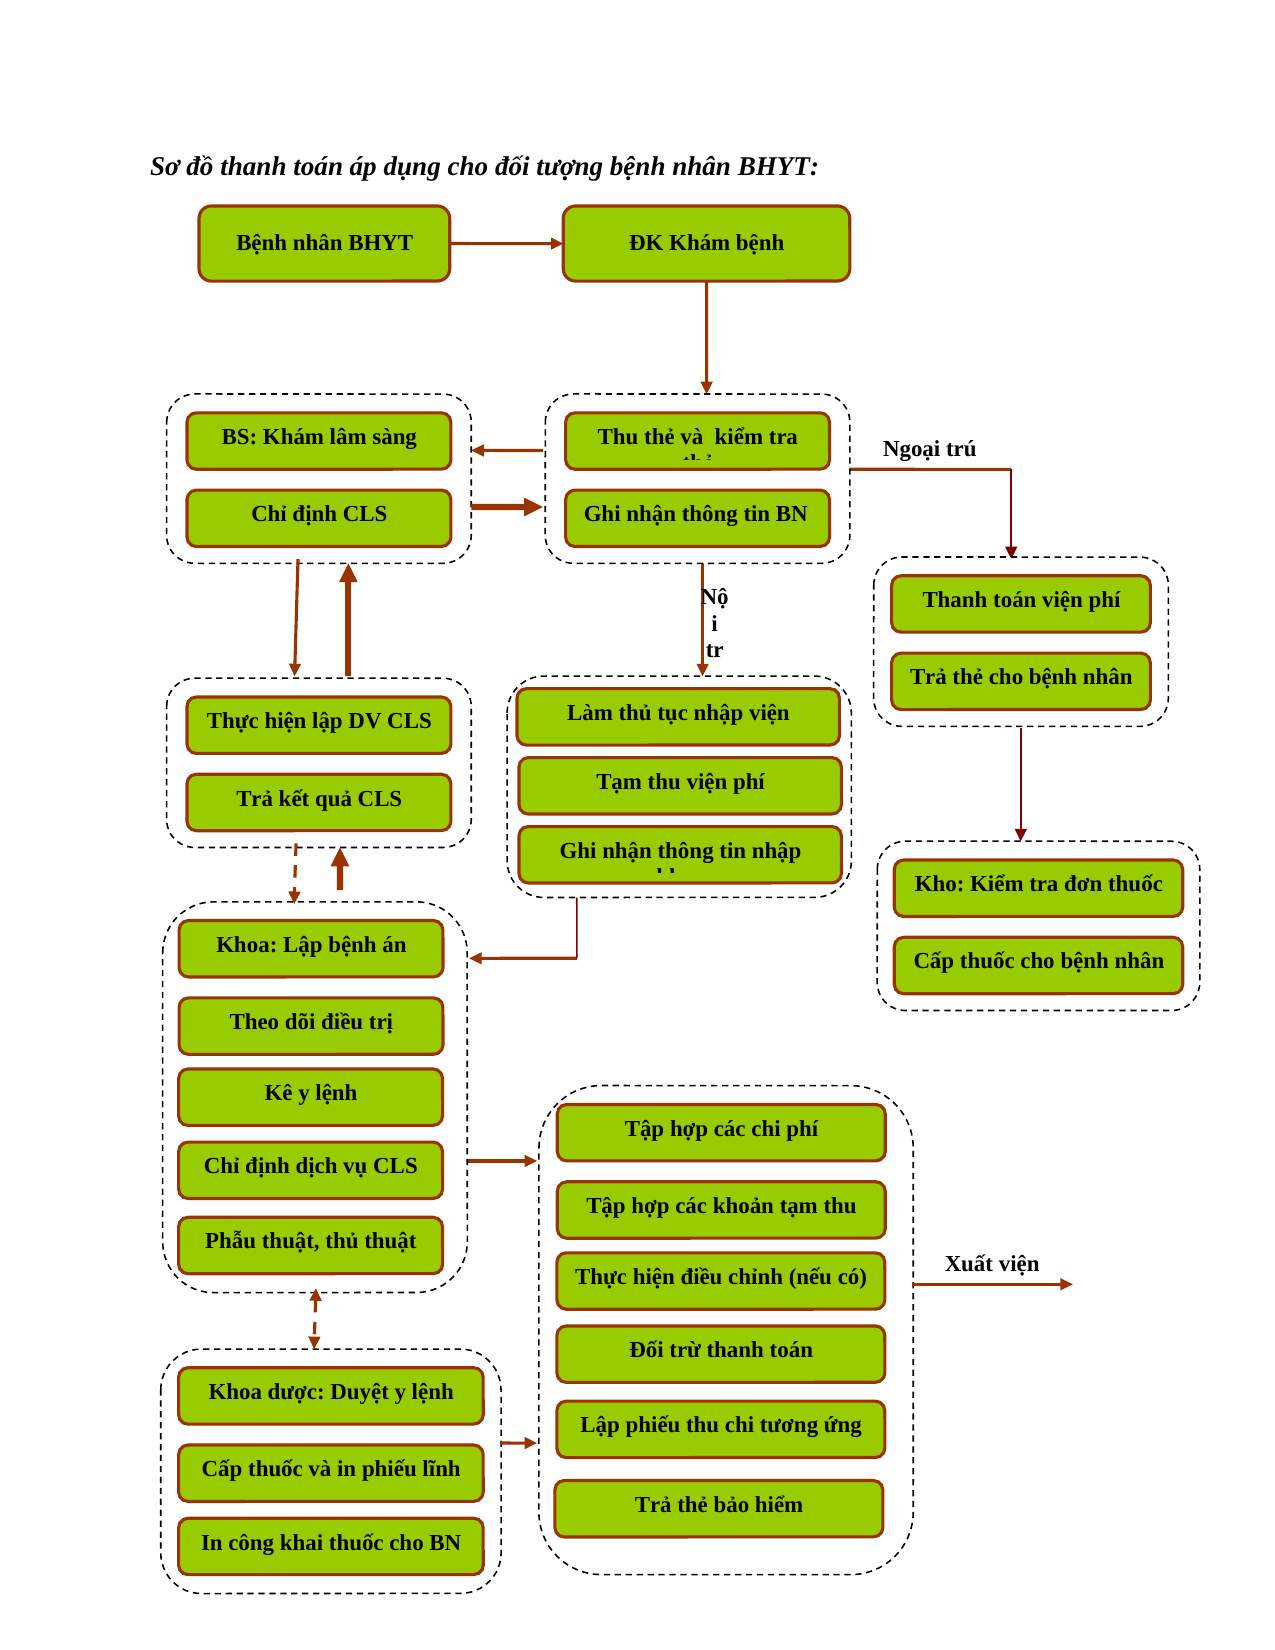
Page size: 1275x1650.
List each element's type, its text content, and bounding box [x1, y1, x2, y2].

text Sơ đồ thanh toán áp dụng cho đối tượng bệnh nhân BHYT: [150, 150, 1125, 181]
